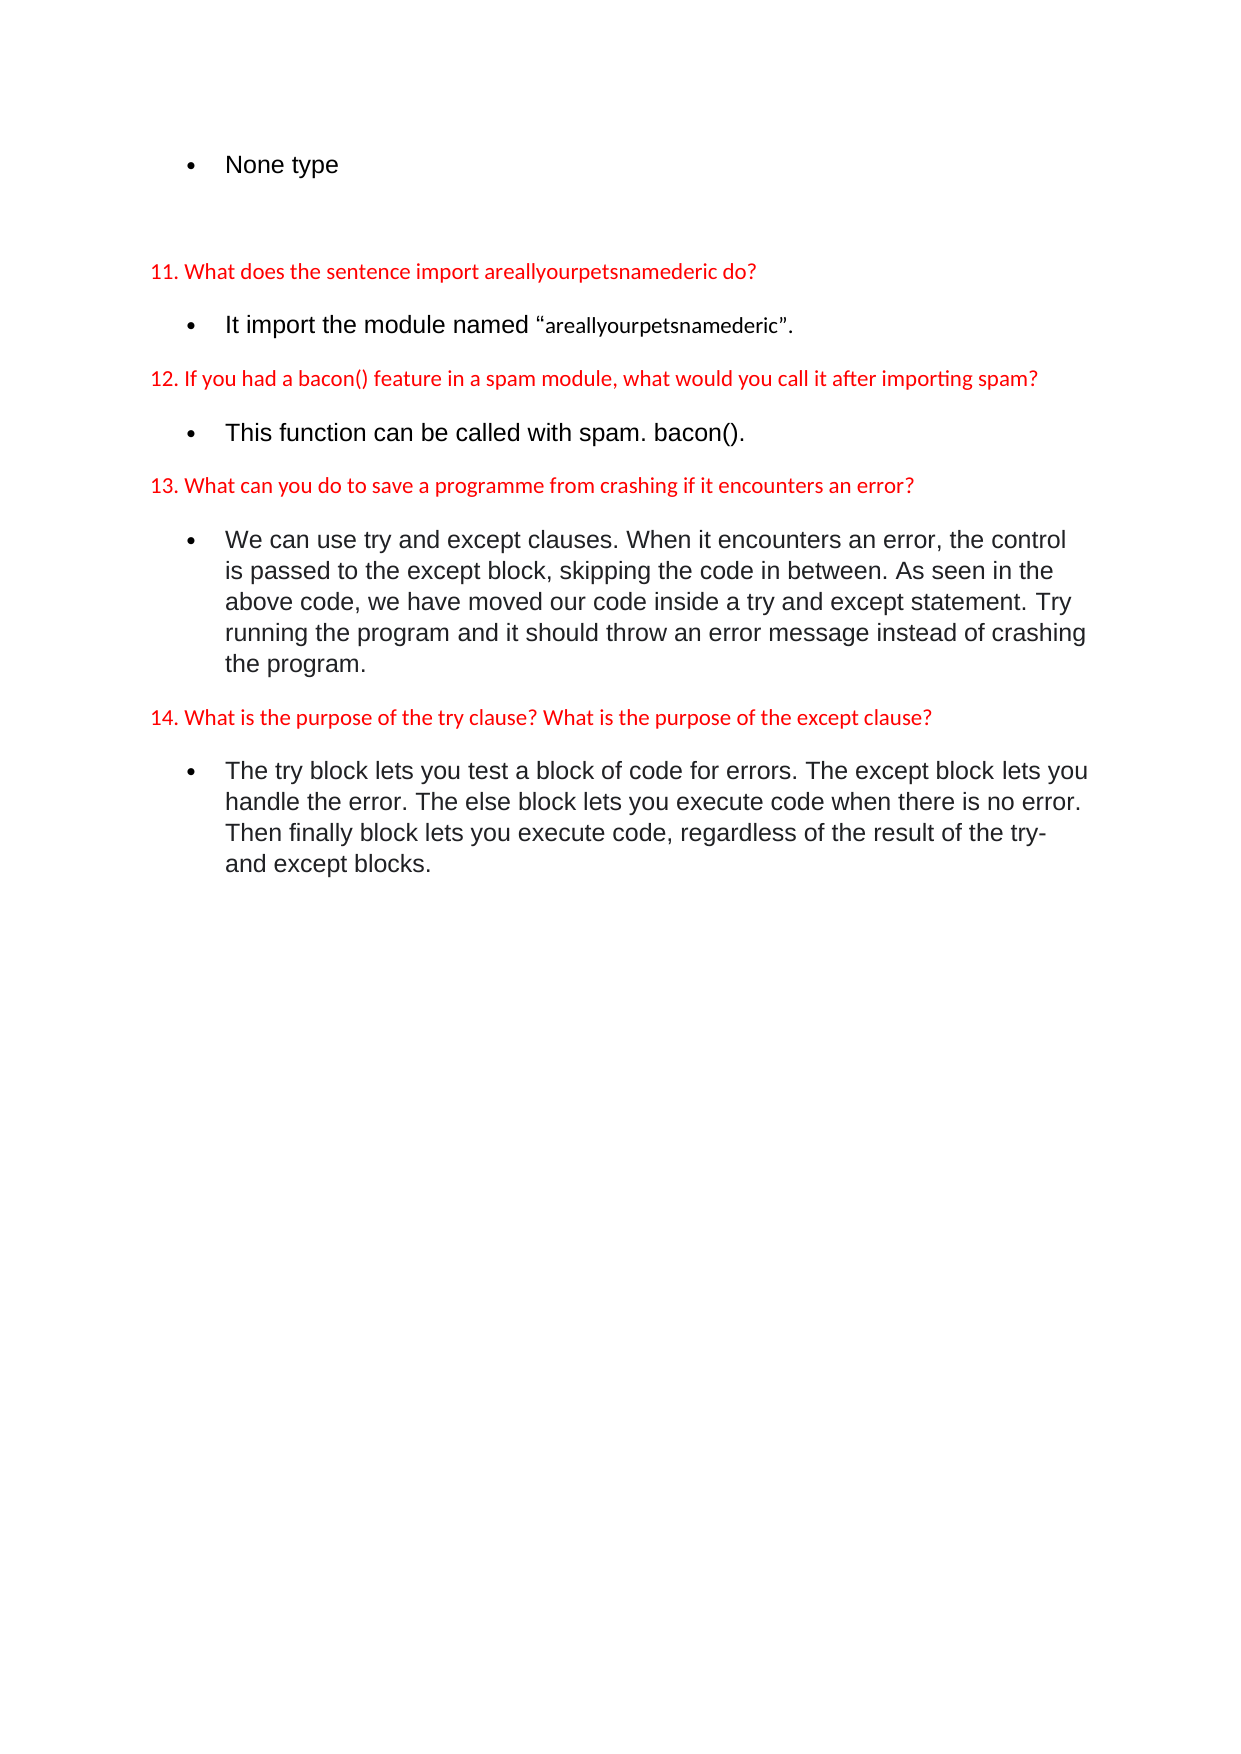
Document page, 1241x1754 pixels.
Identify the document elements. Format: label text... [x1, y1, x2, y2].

text 13. What can you do to save a programme from crashing if it encounters an error? [150, 472, 1090, 500]
list The try block lets you test a block of code for errors. The except block lets you handle the error. The else block lets you execute code when there is no error. Then finally block lets you execute code, regardless of the result of the try- and except blocks. [187, 756, 1090, 878]
list This function can be called with spam. bacon(). [187, 418, 1090, 446]
text 11. What does the sentence import areallyourpetsnamederic do? [150, 257, 1090, 285]
list It import the module named “areallyourpetsnamederic”. [187, 310, 1090, 339]
text 12. If you had a bacon() feature in a spam module, what would you call it after importing spam? [150, 364, 1090, 393]
text 14. What is the purpose of the try clause? What is the purpose of the except clause? [150, 703, 1090, 731]
list We can use try and except clauses. When it encounters an error, the control is passed to the except block, skipping the code in between. As seen in the above code, we have moved our code inside a try and except statement. Try running the program and it should throw an error message instead of crashing the program. [187, 525, 1090, 678]
list None type [187, 150, 1090, 179]
